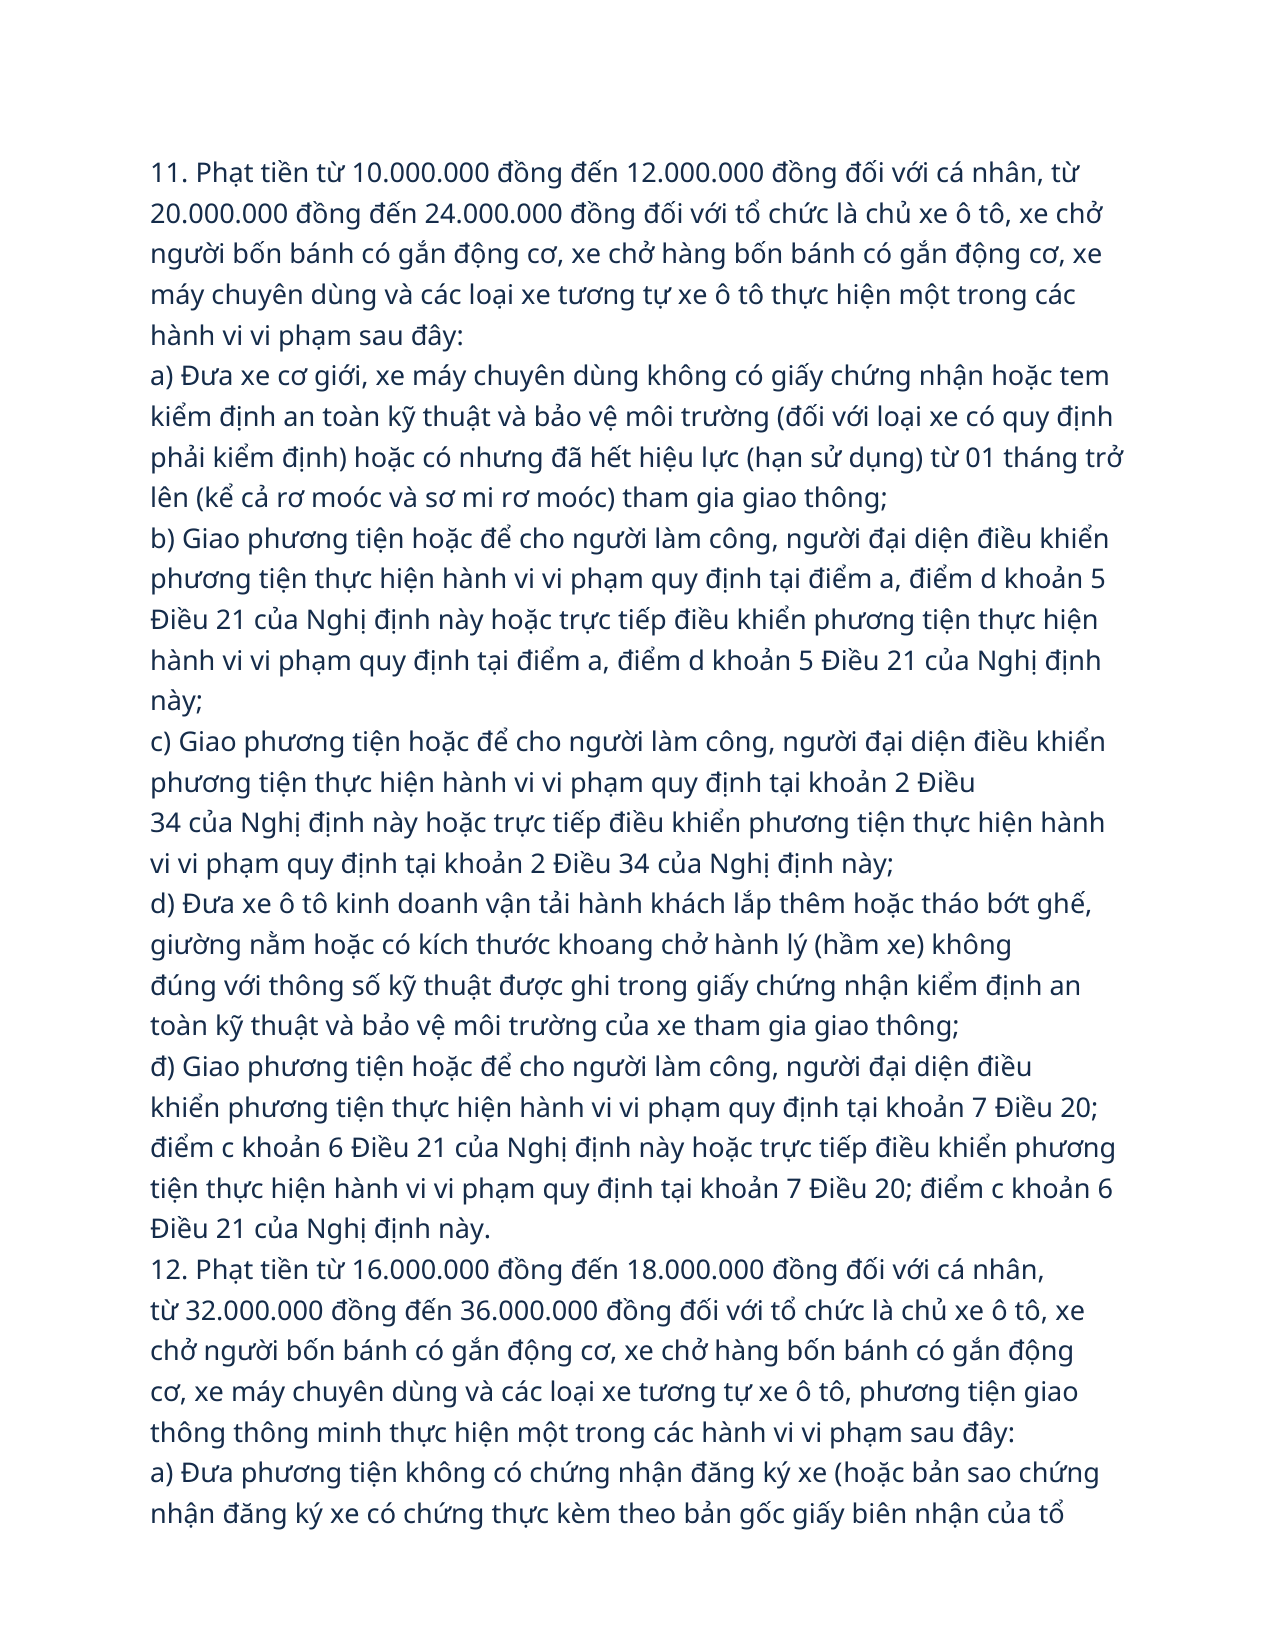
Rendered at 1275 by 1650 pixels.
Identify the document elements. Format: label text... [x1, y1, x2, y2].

text a) Đưa xe cơ giới, xe máy chuyên dùng không có giấy chứng nhận hoặc tem kiểm định an toàn kỹ thuật và bảo vệ môi trường (đối với loại xe có quy định phải kiểm định) hoặc có nhưng đã hết hiệu lực (hạn sử dụng) từ 01 tháng trở lên (kể cả rơ moóc và sơ mi rơ moóc) tham gia giao thông; [150, 353, 1125, 516]
text d) Đưa xe ô tô kinh doanh vận tải hành khách lắp thêm hoặc tháo bớt ghế, giường nằm hoặc có kích thước khoang chở hành lý (hầm xe) không đúng với thông số kỹ thuật được ghi trong giấy chứng nhận kiểm định an toàn kỹ thuật và bảo vệ môi trường của xe tham gia giao thông; [150, 881, 1125, 1044]
text b) Giao phương tiện hoặc để cho người làm công, người đại diện điều khiển phương tiện thực hiện hành vi vi phạm quy định tại điểm a, điểm d khoản 5 Điều 21 của Nghị định này hoặc trực tiếp điều khiển phương tiện thực hiện hành vi vi phạm quy định tại điểm a, điểm d khoản 5 Điều 21 của Nghị định này; [150, 516, 1125, 719]
text 11. Phạt tiền từ 10.000.000 đồng đến 12.000.000 đồng đối với cá nhân, từ 20.000.000 đồng đến 24.000.000 đồng đối với tổ chức là chủ xe ô tô, xe chở người bốn bánh có gắn động cơ, xe chở hàng bốn bánh có gắn động cơ, xe máy chuyên dùng và các loại xe tương tự xe ô tô thực hiện một trong các hành vi vi phạm sau đây: [150, 150, 1125, 353]
text c) Giao phương tiện hoặc để cho người làm công, người đại diện điều khiển phương tiện thực hiện hành vi vi phạm quy định tại khoản 2 Điều 34 của Nghị định này hoặc trực tiếp điều khiển phương tiện thực hiện hành vi vi phạm quy định tại khoản 2 Điều 34 của Nghị định này; [150, 719, 1125, 881]
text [150, 1450, 1125, 1531]
text đ) Giao phương tiện hoặc để cho người làm công, người đại diện điều khiển phương tiện thực hiện hành vi vi phạm quy định tại khoản 7 Điều 20; điểm c khoản 6 Điều 21 của Nghị định này hoặc trực tiếp điều khiển phương tiện thực hiện hành vi vi phạm quy định tại khoản 7 Điều 20; điểm c khoản 6 Điều 21 của Nghị định này. [150, 1044, 1125, 1247]
text 12. Phạt tiền từ 16.000.000 đồng đến 18.000.000 đồng đối với cá nhân, từ 32.000.000 đồng đến 36.000.000 đồng đối với tổ chức là chủ xe ô tô, xe chở người bốn bánh có gắn động cơ, xe chở hàng bốn bánh có gắn động cơ, xe máy chuyên dùng và các loại xe tương tự xe ô tô, phương tiện giao thông thông minh thực hiện một trong các hành vi vi phạm sau đây: [150, 1247, 1125, 1450]
